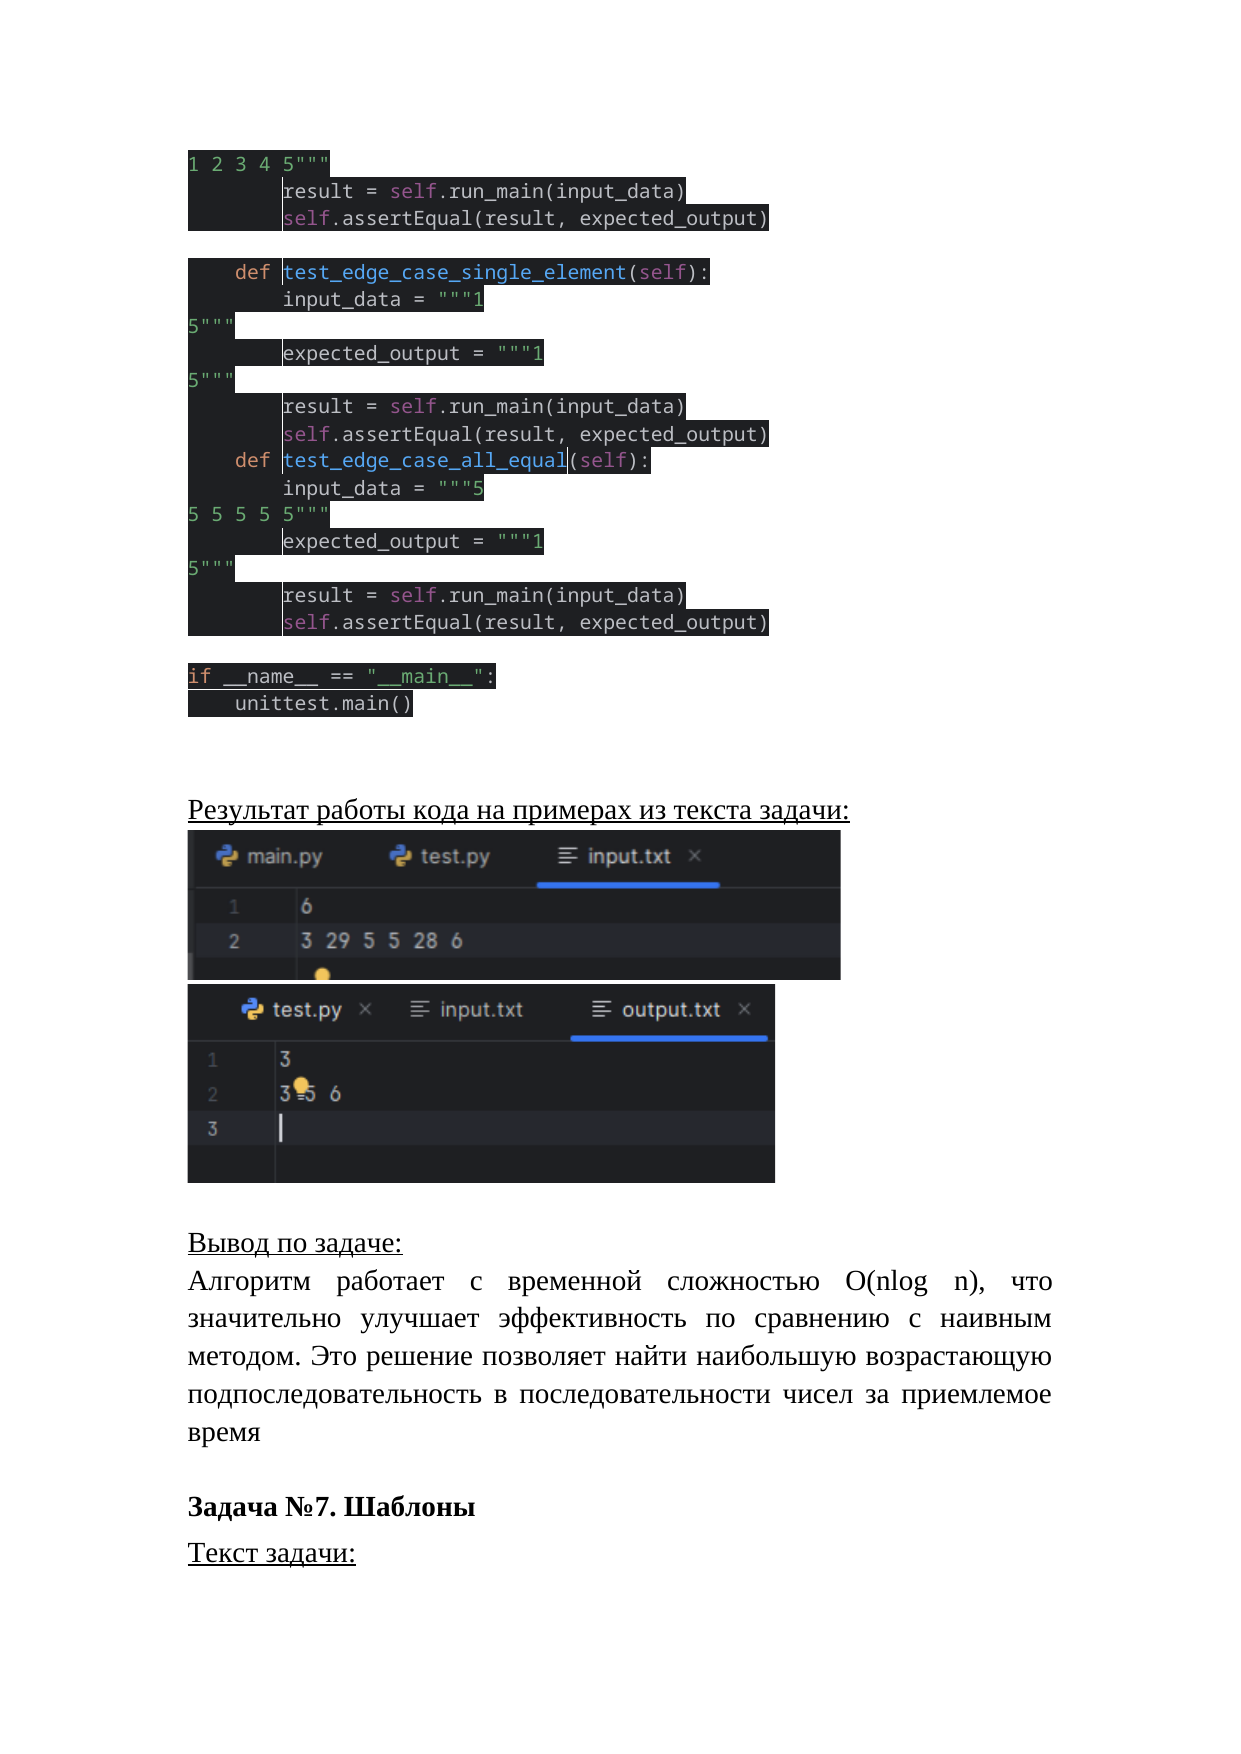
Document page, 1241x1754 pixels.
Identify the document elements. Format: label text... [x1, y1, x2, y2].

picture [187, 984, 775, 1183]
text Вывод по задаче: [187, 1225, 1053, 1258]
subtitle Задача №7. Шаблоны [187, 1489, 1053, 1523]
text Алгоритм работает с временной сложностью O(nlog n), что значительно улучшает эффективность по сравнению с наивным методом. Это решение позволяет найти наибольшую возрастающую подпоследовательность в последовательности чисел за приемлемое время [187, 1263, 1053, 1447]
picture [187, 830, 841, 980]
text Текст задачи: [187, 1535, 1053, 1569]
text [187, 150, 1053, 717]
text Результат работы кода на примерах из текста задачи: [187, 792, 1053, 826]
